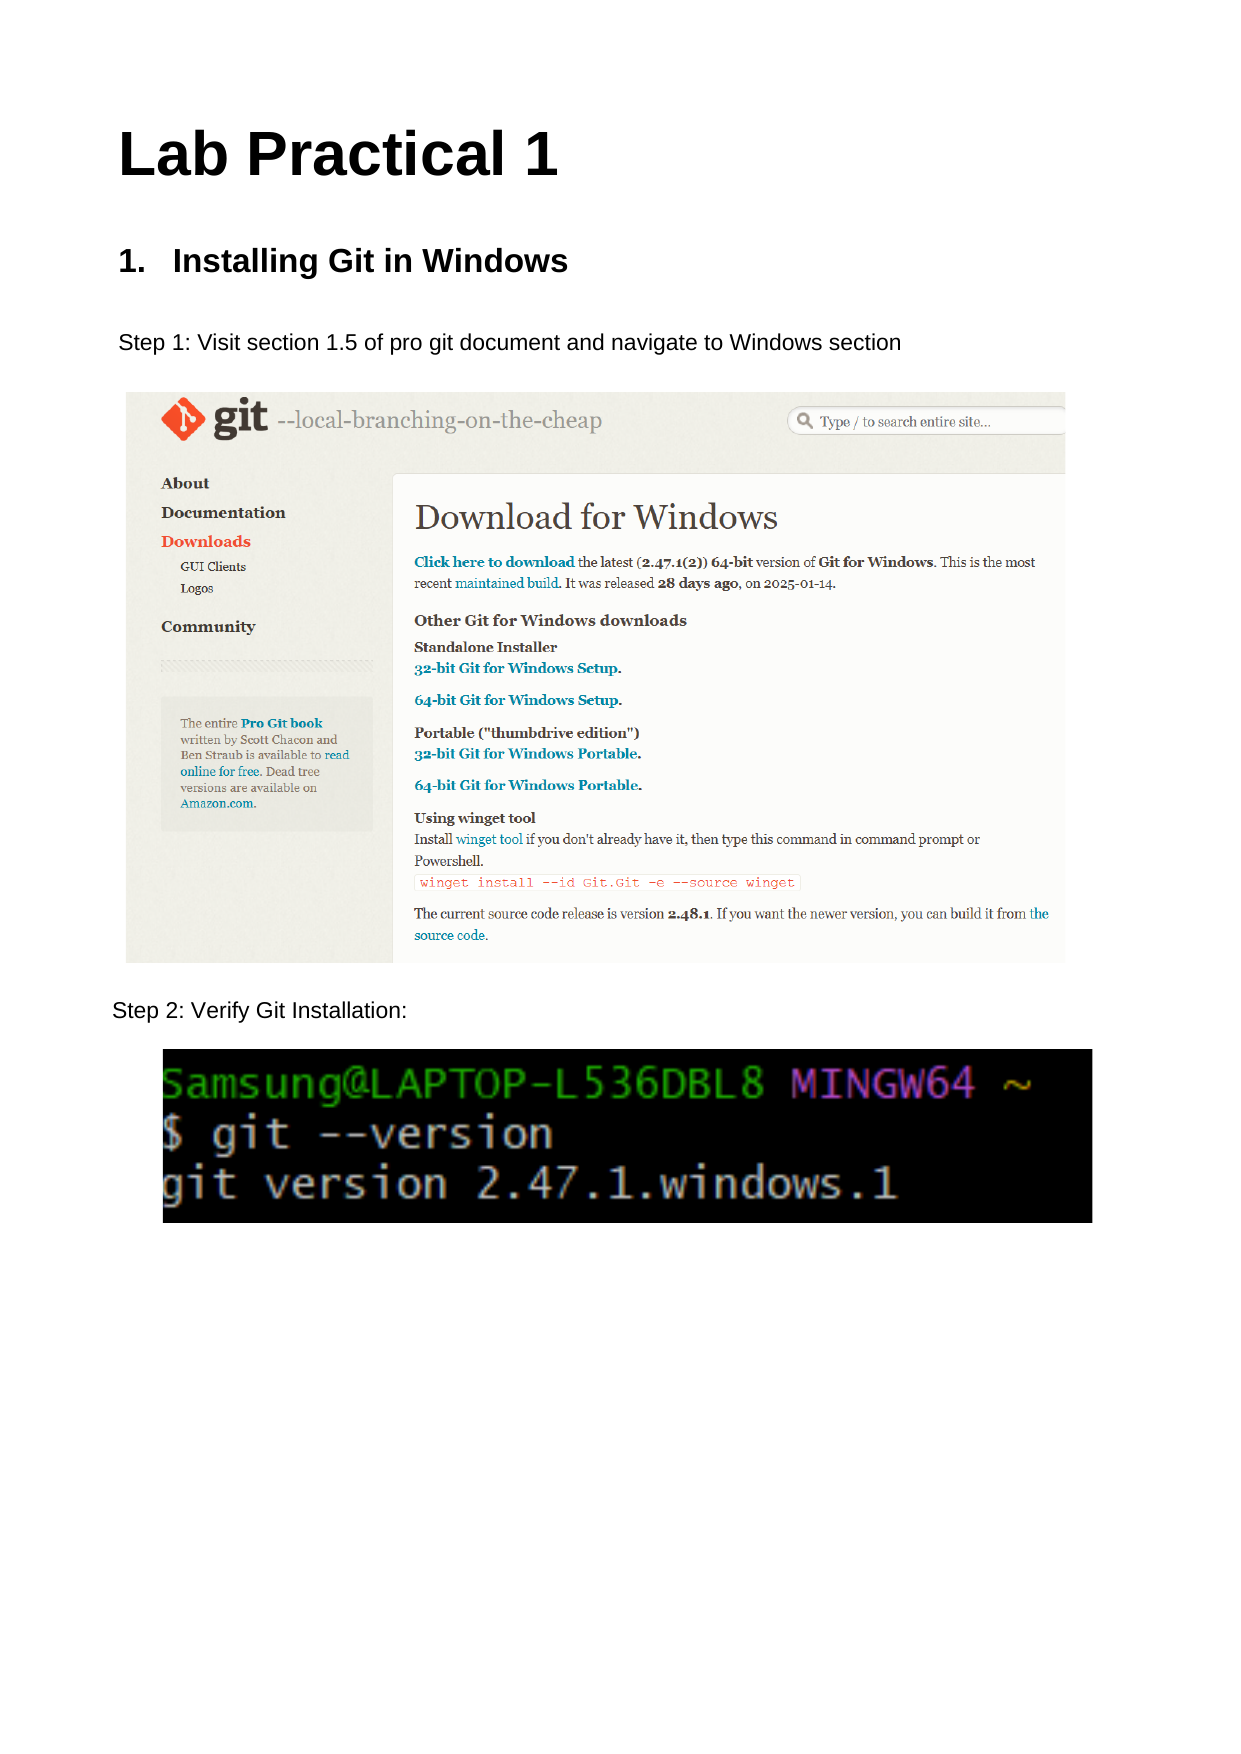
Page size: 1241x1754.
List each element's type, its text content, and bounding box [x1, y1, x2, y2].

picture [125, 392, 1066, 963]
text Step 2: Verify Git Installation: [74, 997, 1152, 1023]
subtitle Lab Practical 1 [118, 117, 1152, 189]
text Step 1: Visit section 1.5 of pro git document and navigate to Windows section [118, 329, 1152, 355]
picture [162, 1049, 1093, 1223]
subtitle Installing Git in Windows [118, 241, 1152, 280]
